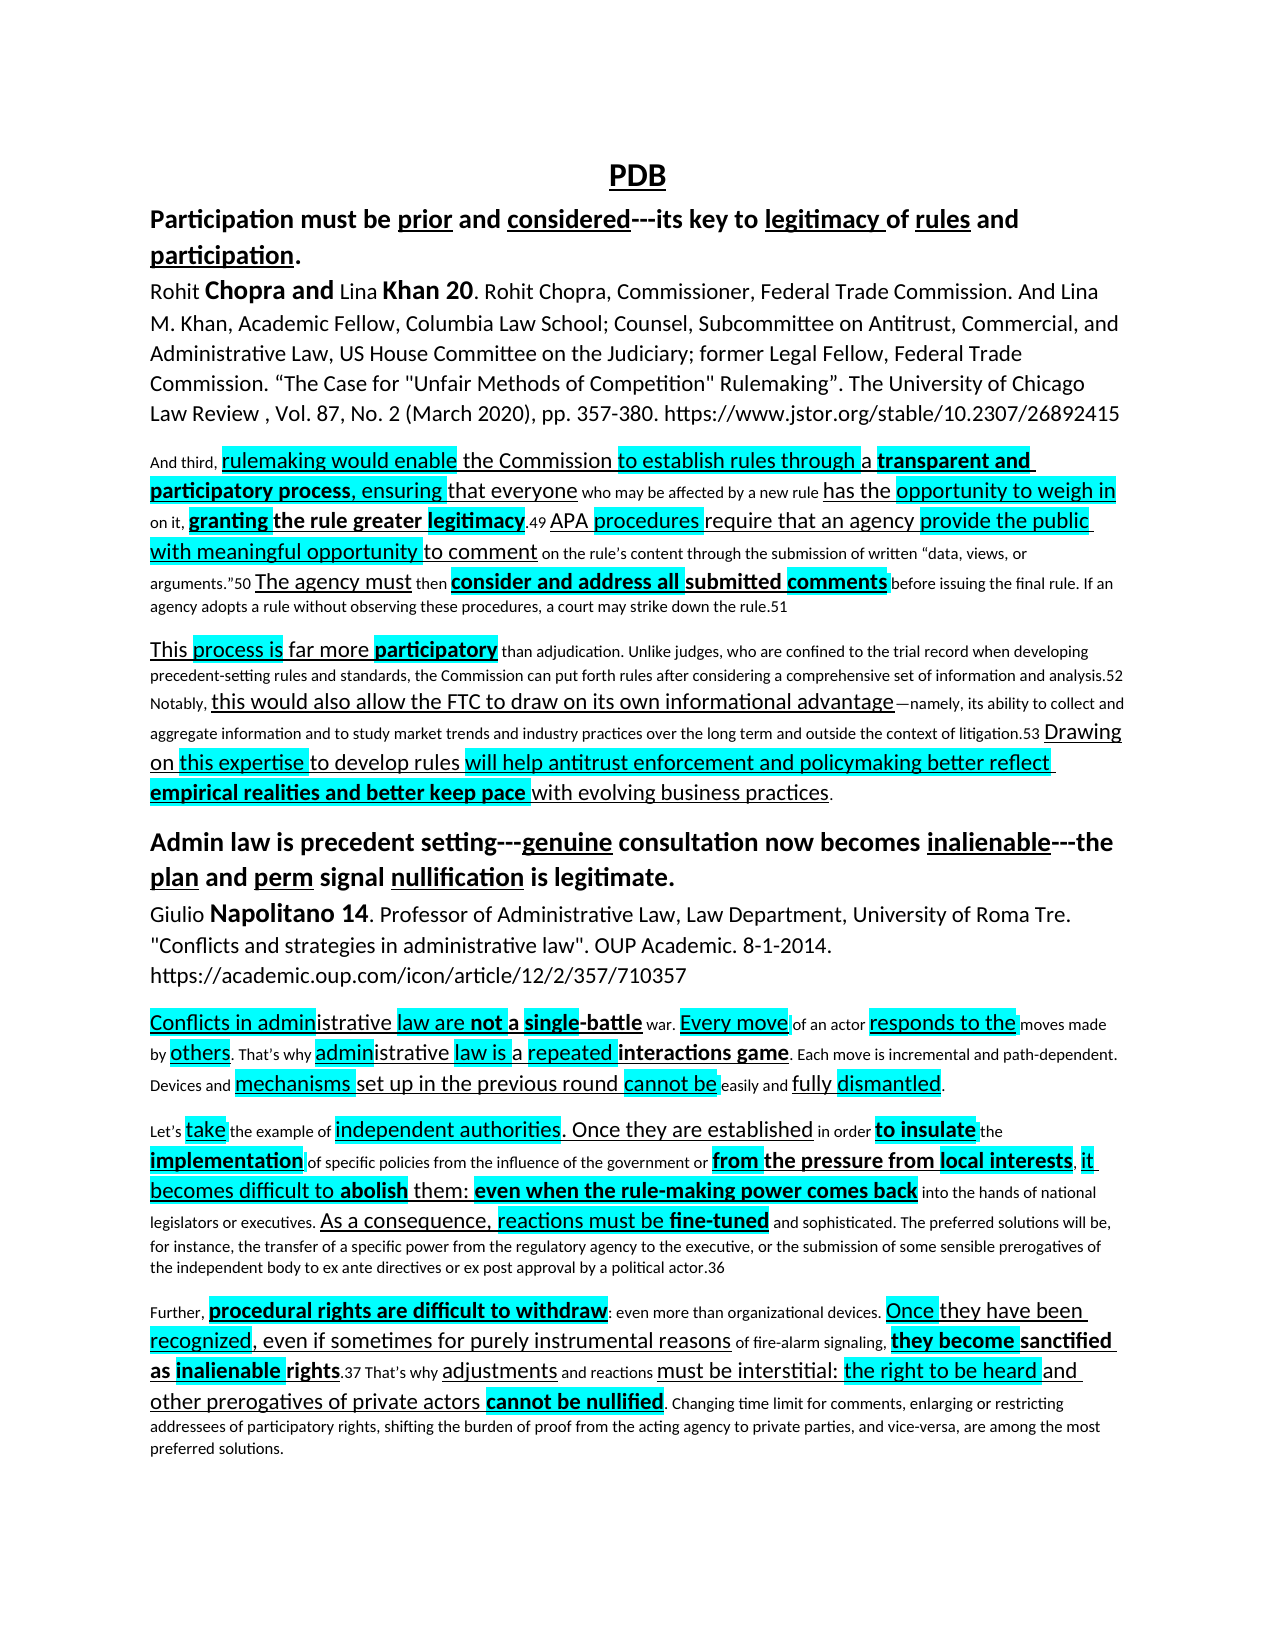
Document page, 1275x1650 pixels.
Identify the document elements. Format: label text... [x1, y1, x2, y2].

text Further, procedural rights are difficult to withdraw: even more than organizational devices. Once they have been recognized, even if sometimes for purely instrumental reasons of fire-alarm signaling, they become sanctified as inalienable rights.37 That’s why adjustments and reactions must be interstitial: the right to be heard and other prerogatives of private actors cannot be nullified. Changing time limit for comments, enlarging or restricting addressees of participatory rights, shifting the burden of proof from the acting agency to private parties, and vice-versa, are among the most preferred solutions. [150, 1296, 1125, 1459]
text Rohit Chopra and Lina Khan 20. Rohit Chopra, Commissioner, Federal Trade Commission. And Lina M. Khan, Academic Fellow, Columbia Law School; Counsel, Subcommittee on Antitrust, Commercial, and Administrative Law, US House Committee on the Judiciary; former Legal Fellow, Federal Trade Commission. “The Case for "Unfair Methods of Competition" Rulemaking”. The University of Chicago Law Review , Vol. 87, No. 2 (March 2020), pp. 357-380. https://www.jstor.org/stable/10.2307/26892415 [150, 273, 1125, 427]
text Conflicts in administrative law are not a single-battle war. Every move of an actor responds to the moves made by others. That’s why administrative law is a repeated interactions game. Each move is incremental and path-dependent. Devices and mechanisms set up in the previous round cannot be easily and fully dismantled. [150, 1008, 1125, 1097]
subtitle Participation must be prior and considered---its key to legitimacy of rules and participation. [150, 202, 1125, 271]
subtitle PDB [150, 154, 1125, 195]
text And third, rulemaking would enable the Commission to establish rules through a transparent and participatory process, ensuring that everyone who may be affected by a new rule has the opportunity to weigh in on it, granting the rule greater legitimacy.49 APA procedures require that an agency provide the public with meaningful opportunity to comment on the rule’s content through the submission of written “data, views, or arguments.”50 The agency must then consider and address all submitted comments before issuing the final rule. If an agency adopts a rule without observing these procedures, a court may strike down the rule.51 [150, 446, 1125, 617]
subtitle Admin law is precedent setting---genuine consultation now becomes inalienable---the plan and perm signal nullification is legitimate. [150, 825, 1125, 893]
text Giulio Napolitano 14. Professor of Administrative Law, Law Department, University of Roma Tre. "Conflicts and strategies in administrative law". OUP Academic. 8-1-2014. https://academic.oup.com/icon/article/12/2/357/710357 [150, 896, 1125, 989]
text Let’s take the example of independent authorities. Once they are established in order to insulate the implementation of specific policies from the influence of the government or from the pressure from local interests, it becomes difficult to abolish them: even when the rule-making power comes back into the hands of national legislators or executives. As a consequence, reactions must be fine-tuned and sophisticated. The preferred solutions will be, for instance, the transfer of a specific power from the regulatory agency to the executive, or the submission of some sensible prerogatives of the independent body to ex ante directives or ex post approval by a political actor.36 [150, 1116, 1125, 1278]
text This process is far more participatory than adjudication. Unlike judges, who are confined to the trial record when developing precedent-setting rules and standards, the Commission can put forth rules after considering a comprehensive set of information and analysis.52 Notably, this would also allow the FTC to draw on its own informational advantage—namely, its ability to collect and aggregate information and to study market trends and industry practices over the long term and outside the context of litigation.53 Drawing on this expertise to develop rules will help antitrust enforcement and policymaking better reflect empirical realities and better keep pace with evolving business practices. [150, 635, 1125, 806]
